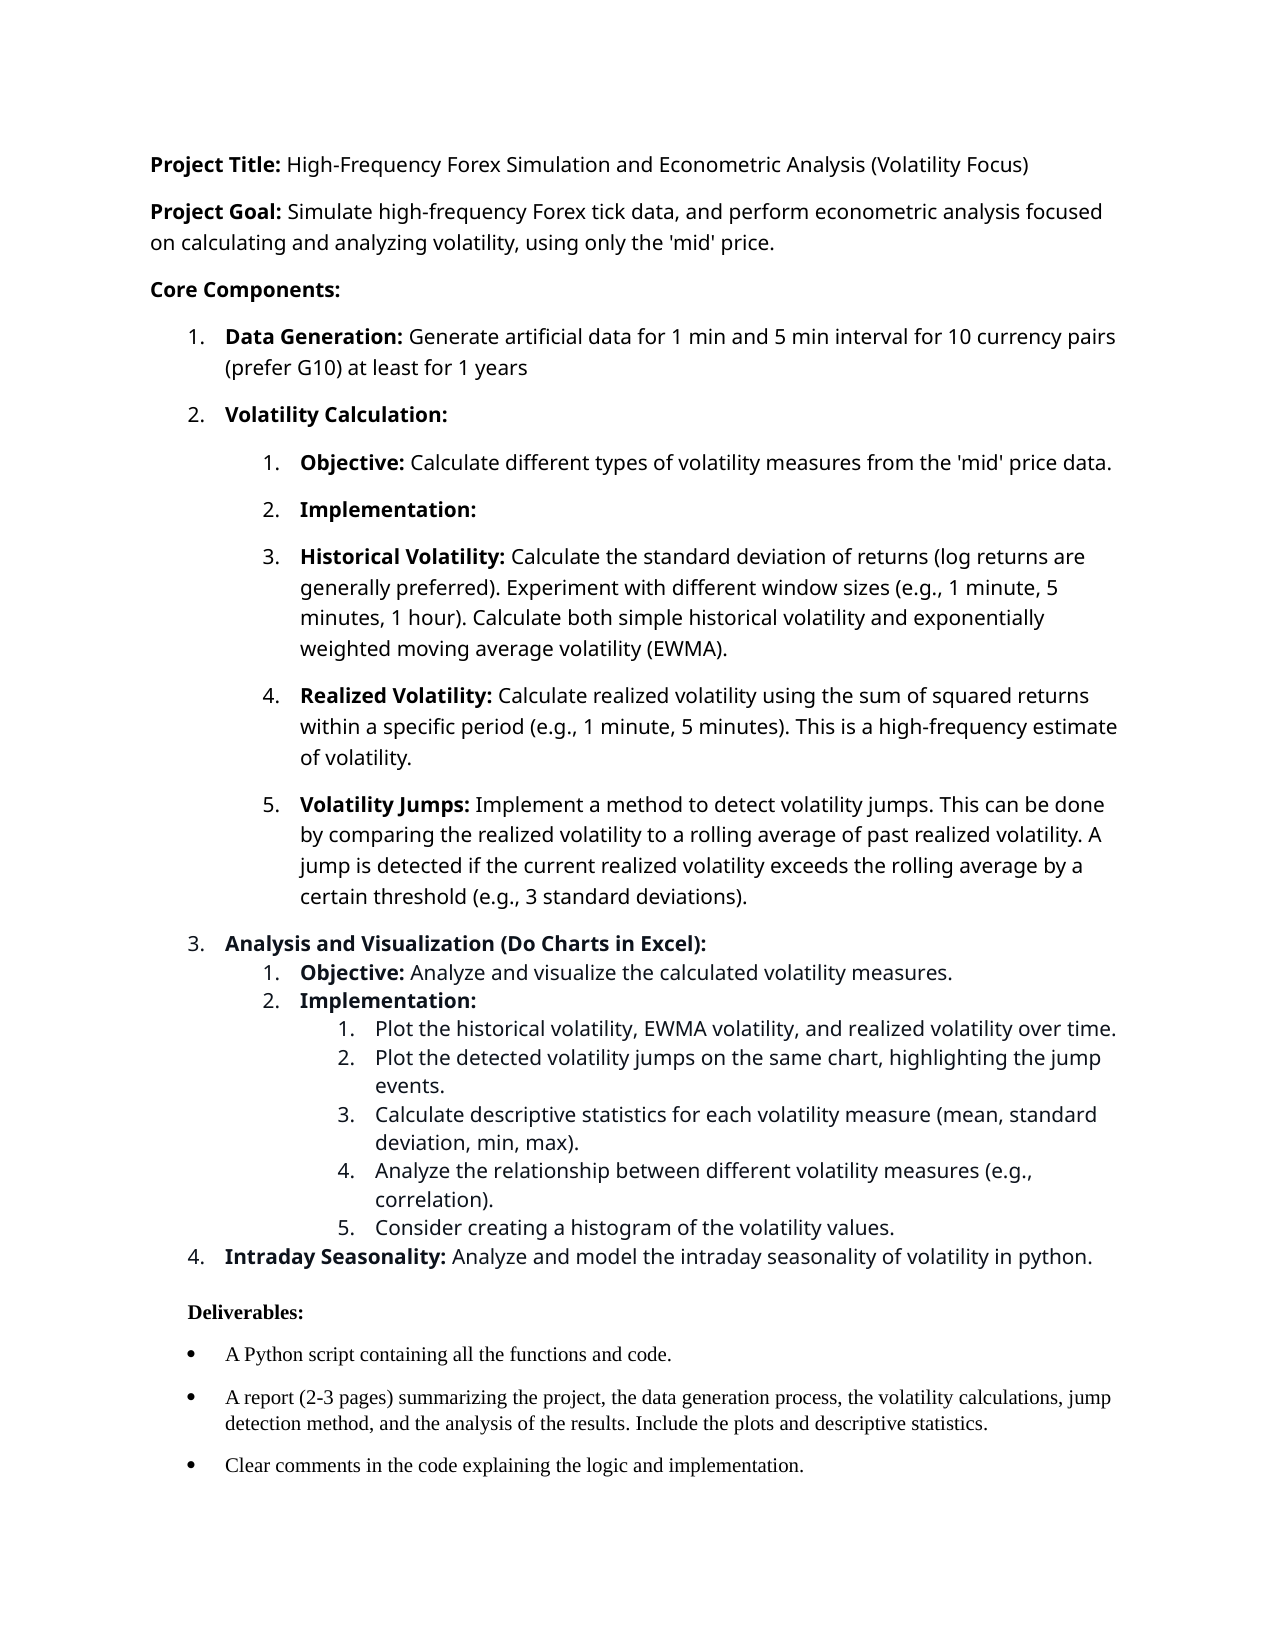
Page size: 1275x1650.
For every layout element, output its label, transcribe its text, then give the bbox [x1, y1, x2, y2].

list Calculate descriptive statistics for each volatility measure (mean, standard deviation, min, max). [337, 1100, 1125, 1157]
list A report (2-3 pages) summarizing the project, the data generation process, the volatility calculations, jump detection method, and the analysis of the results. Include the plots and descriptive statistics. [187, 1385, 1125, 1435]
list Data Generation: Generate artificial data for 1 min and 5 min interval for 10 currency pairs (prefer G10) at least for 1 years [187, 322, 1125, 382]
list Historical Volatility: Calculate the standard deviation of returns (log returns are generally preferred). Experiment with different window sizes (e.g., 1 minute, 5 minutes, 1 hour). Calculate both simple historical volatility and exponentially weighted moving average volatility (EWMA). [262, 542, 1125, 663]
text Core Components: [150, 275, 1125, 304]
list Volatility Jumps: Implement a method to detect volatility jumps. This can be done by comparing the realized volatility to a rolling average of past realized volatility. A jump is detected if the current realized volatility exceeds the rolling average by a certain threshold (e.g., 3 standard deviations). [262, 790, 1125, 910]
text Project Title: High-Frequency Forex Simulation and Econometric Analysis (Volatility Focus) [150, 150, 1125, 178]
list Analyze the relationship between different volatility measures (e.g., correlation). [337, 1157, 1125, 1213]
list Volatility Calculation: [187, 400, 1125, 429]
list Implementation: [262, 495, 1125, 523]
list Analysis and Visualization (Do Charts in Excel): [187, 929, 1125, 958]
text Deliverables: [187, 1299, 1125, 1324]
list Plot the detected volatility jumps on the same chart, highlighting the jump events. [337, 1043, 1125, 1100]
list Objective: Analyze and visualize the calculated volatility measures. [262, 958, 1125, 986]
list Implementation: [262, 986, 1125, 1014]
text Project Goal: Simulate high-frequency Forex tick data, and perform econometric analysis focused on calculating and analyzing volatility, using only the 'mid' price. [150, 197, 1125, 256]
list Clear comments in the code explaining the logic and implementation. [187, 1453, 1125, 1477]
list Plot the historical volatility, EWMA volatility, and realized volatility over time. [337, 1014, 1125, 1043]
list Intraday Seasonality: Analyze and model the intraday seasonality of volatility in python. [187, 1242, 1125, 1270]
list Realized Volatility: Calculate realized volatility using the sum of squared returns within a specific period (e.g., 1 minute, 5 minutes). This is a high-frequency estimate of volatility. [262, 681, 1125, 771]
list A Python script containing all the functions and code. [187, 1342, 1125, 1366]
list Objective: Calculate different types of volatility measures from the 'mid' price data. [262, 448, 1125, 476]
list Consider creating a histogram of the volatility values. [337, 1213, 1125, 1242]
